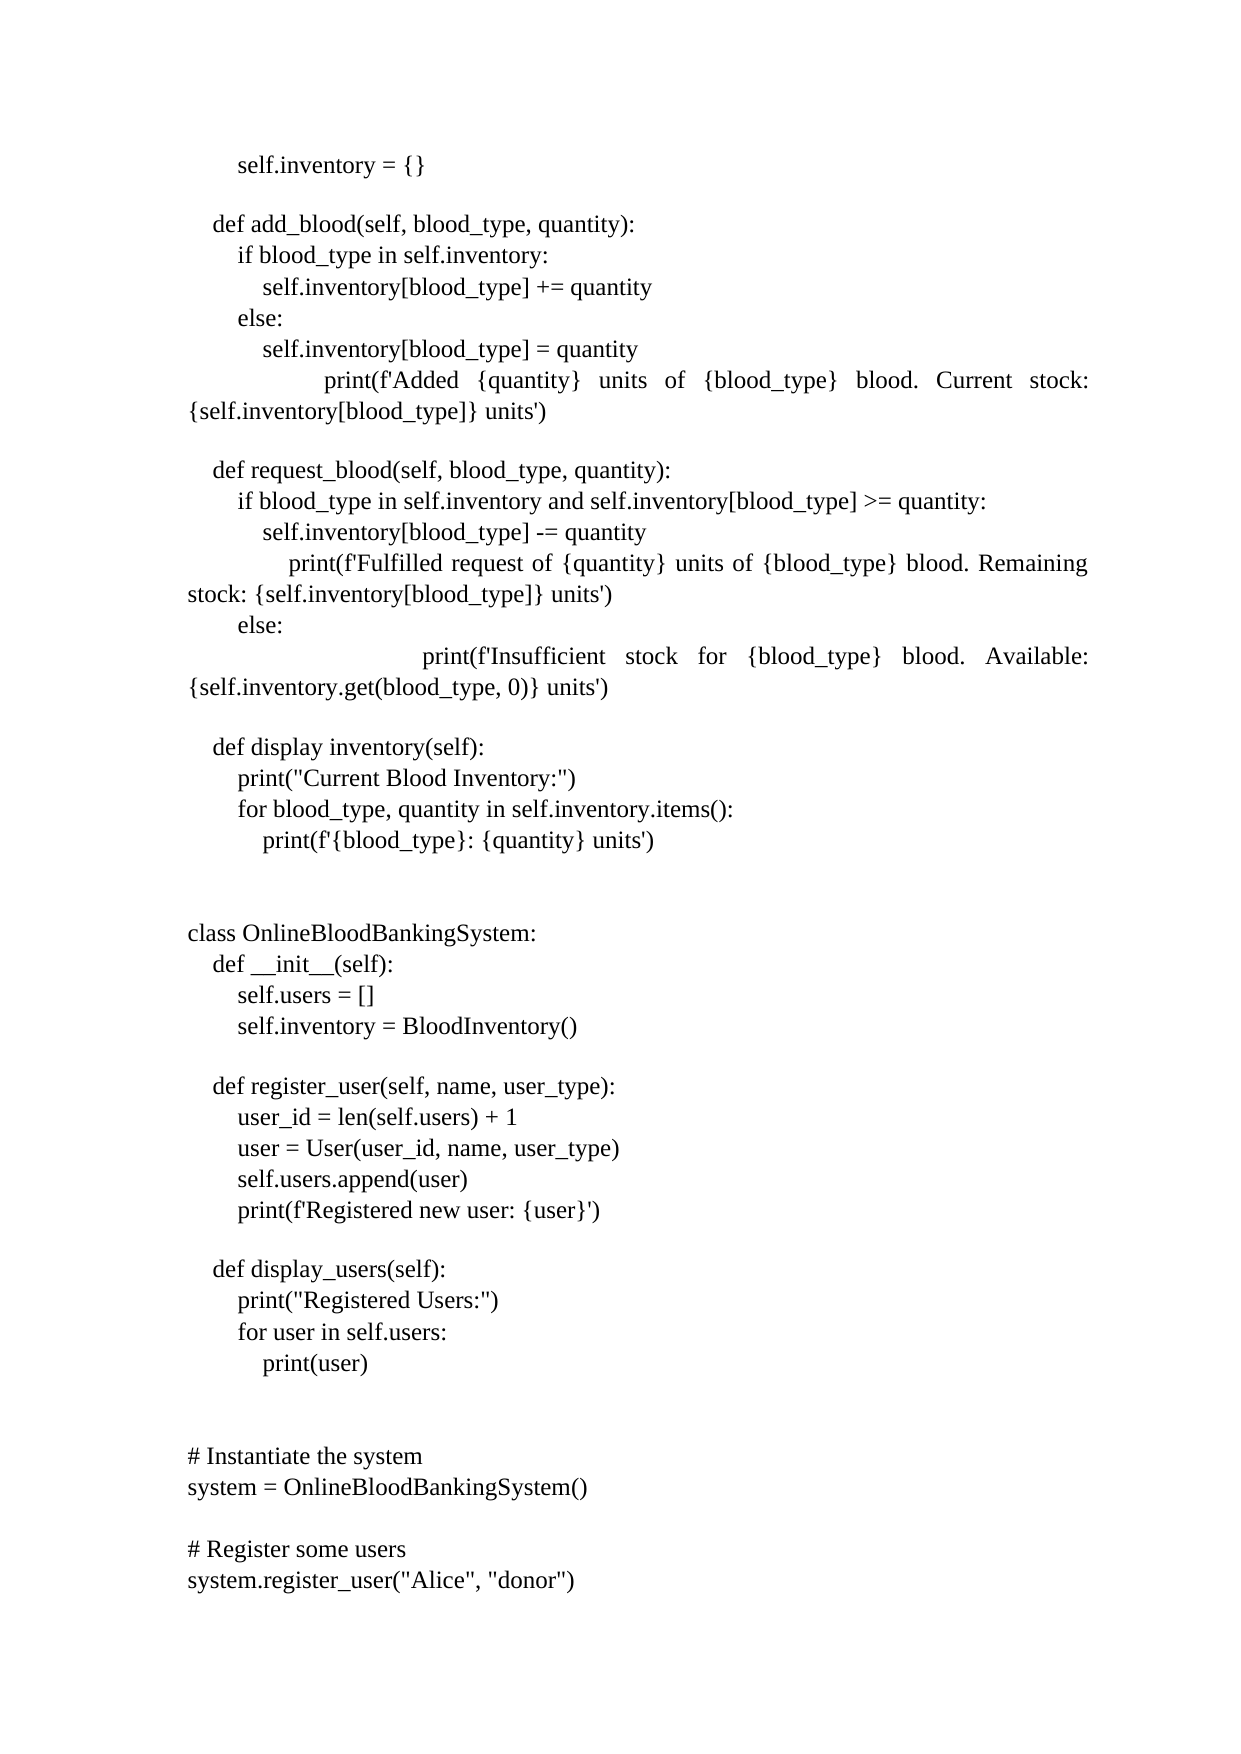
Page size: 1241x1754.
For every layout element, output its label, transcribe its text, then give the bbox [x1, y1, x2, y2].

list user_id = len(self.users) + 1 [187, 1102, 1090, 1131]
list self.inventory[blood_type] -= quantity [187, 517, 1090, 546]
list for blood_type, quantity in self.inventory.items(): [187, 794, 1090, 823]
list self.users.append(user) [187, 1164, 1090, 1193]
list print(f'Registered new user: {user}') [187, 1195, 1090, 1224]
list def display_users(self): [187, 1254, 1090, 1283]
list print(f'Insufficient stock for {blood_type} blood. Available: {self.inventory.get(blood_type, 0)} units') [187, 641, 1090, 701]
list self.inventory = {} [187, 150, 1090, 179]
list self.inventory[blood_type] += quantity [187, 272, 1090, 300]
list def request_blood(self, blood_type, quantity): [187, 455, 1090, 484]
list self.inventory = BloodInventory() [187, 1011, 1090, 1040]
list user = User(user_id, name, user_type) [187, 1133, 1090, 1162]
list def register_user(self, name, user_type): [187, 1071, 1090, 1099]
list print(f'Fulfilled request of {quantity} units of {blood_type} blood. Remaining stock: {self.inventory[blood_type]} units') [187, 548, 1090, 608]
list system = OnlineBloodBankingSystem() [187, 1472, 1090, 1501]
list self.inventory[blood_type] = quantity [187, 334, 1090, 362]
list else: [187, 303, 1090, 331]
list class OnlineBloodBankingSystem: [187, 918, 1090, 947]
list print(user) [187, 1348, 1090, 1376]
list # Register some users [187, 1534, 1090, 1563]
list self.users = [] [187, 980, 1090, 1009]
list if blood_type in self.inventory: [187, 241, 1090, 269]
list # Instantiate the system [187, 1441, 1090, 1469]
list print("Registered Users:") [187, 1286, 1090, 1314]
list system.register_user("Alice", "donor") [187, 1565, 1090, 1594]
list def __init__(self): [187, 949, 1090, 978]
list print(f'Added {quantity} units of {blood_type} blood. Current stock: {self.inventory[blood_type]} units') [187, 365, 1090, 424]
list print("Current Blood Inventory:") [187, 763, 1090, 792]
list else: [187, 610, 1090, 639]
list for user in self.users: [187, 1317, 1090, 1345]
list if blood_type in self.inventory and self.inventory[blood_type] >= quantity: [187, 486, 1090, 515]
list def display inventory(self): [187, 732, 1090, 761]
list def add_blood(self, blood_type, quantity): [187, 209, 1090, 238]
list print(f'{blood_type}: {quantity} units') [187, 825, 1090, 854]
